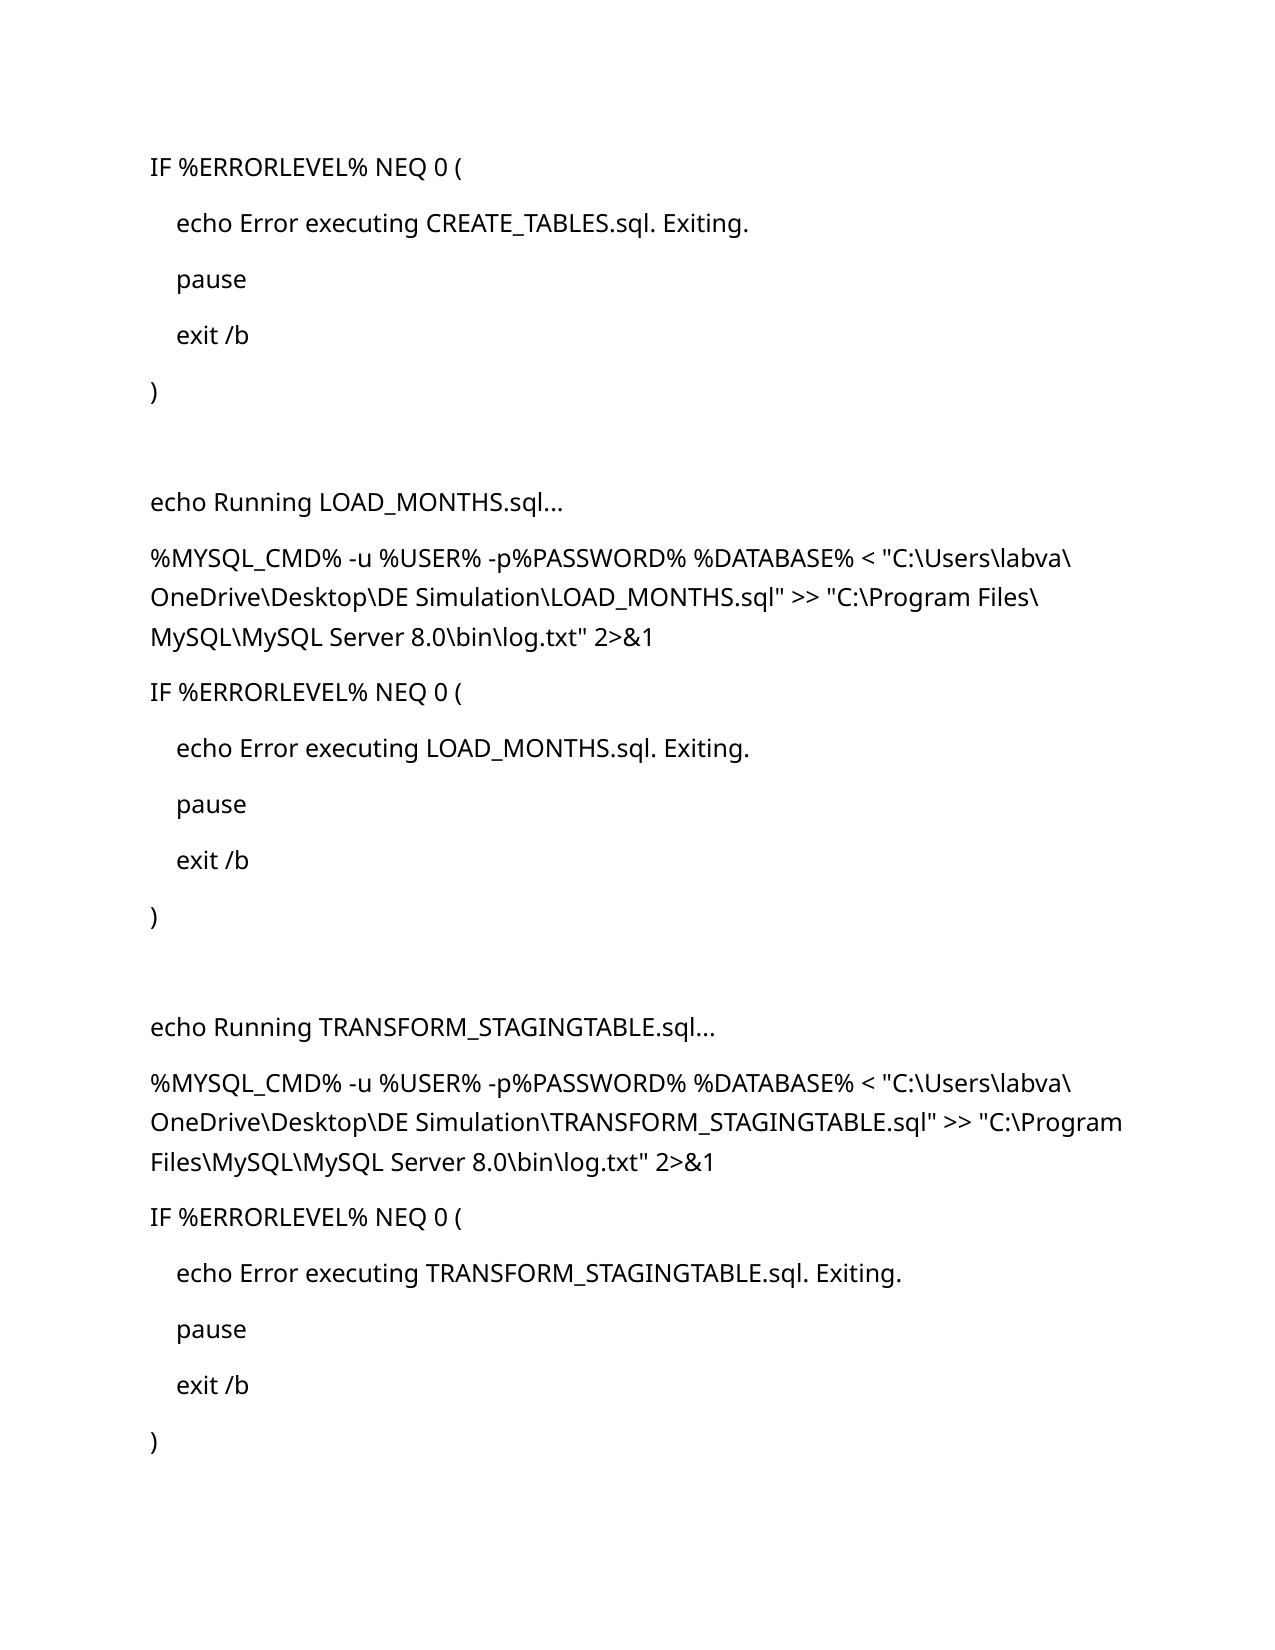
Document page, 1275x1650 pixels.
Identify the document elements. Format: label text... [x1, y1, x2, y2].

text pause [150, 1312, 1125, 1346]
text %MYSQL_CMD% -u %USER% -p%PASSWORD% %DATABASE% < "C:\Users\labva\OneDrive\Desktop\DE Simulation\TRANSFORM_STAGINGTABLE.sql" >> "C:\Program Files\MySQL\MySQL Server 8.0\bin\log.txt" 2>&1 [150, 1066, 1125, 1178]
text %MYSQL_CMD% -u %USER% -p%PASSWORD% %DATABASE% < "C:\Users\labva\OneDrive\Desktop\DE Simulation\LOAD_MONTHS.sql" >> "C:\Program Files\MySQL\MySQL Server 8.0\bin\log.txt" 2>&1 [150, 541, 1125, 653]
text echo Error executing TRANSFORM_STAGINGTABLE.sql. Exiting. [150, 1256, 1125, 1290]
text IF %ERRORLEVEL% NEQ 0 ( [150, 675, 1125, 709]
text echo Error executing LOAD_MONTHS.sql. Exiting. [150, 731, 1125, 765]
text ) [150, 1423, 1125, 1457]
text exit /b [150, 317, 1125, 352]
text ) [150, 373, 1125, 407]
text pause [150, 262, 1125, 296]
text exit /b [150, 842, 1125, 877]
text IF %ERRORLEVEL% NEQ 0 ( [150, 1200, 1125, 1234]
text echo Running TRANSFORM_STAGINGTABLE.sql... [150, 1010, 1125, 1044]
text exit /b [150, 1367, 1125, 1402]
text IF %ERRORLEVEL% NEQ 0 ( [150, 150, 1125, 184]
text echo Error executing CREATE_TABLES.sql. Exiting. [150, 206, 1125, 240]
text pause [150, 787, 1125, 821]
text echo Running LOAD_MONTHS.sql... [150, 485, 1125, 519]
text ) [150, 898, 1125, 932]
